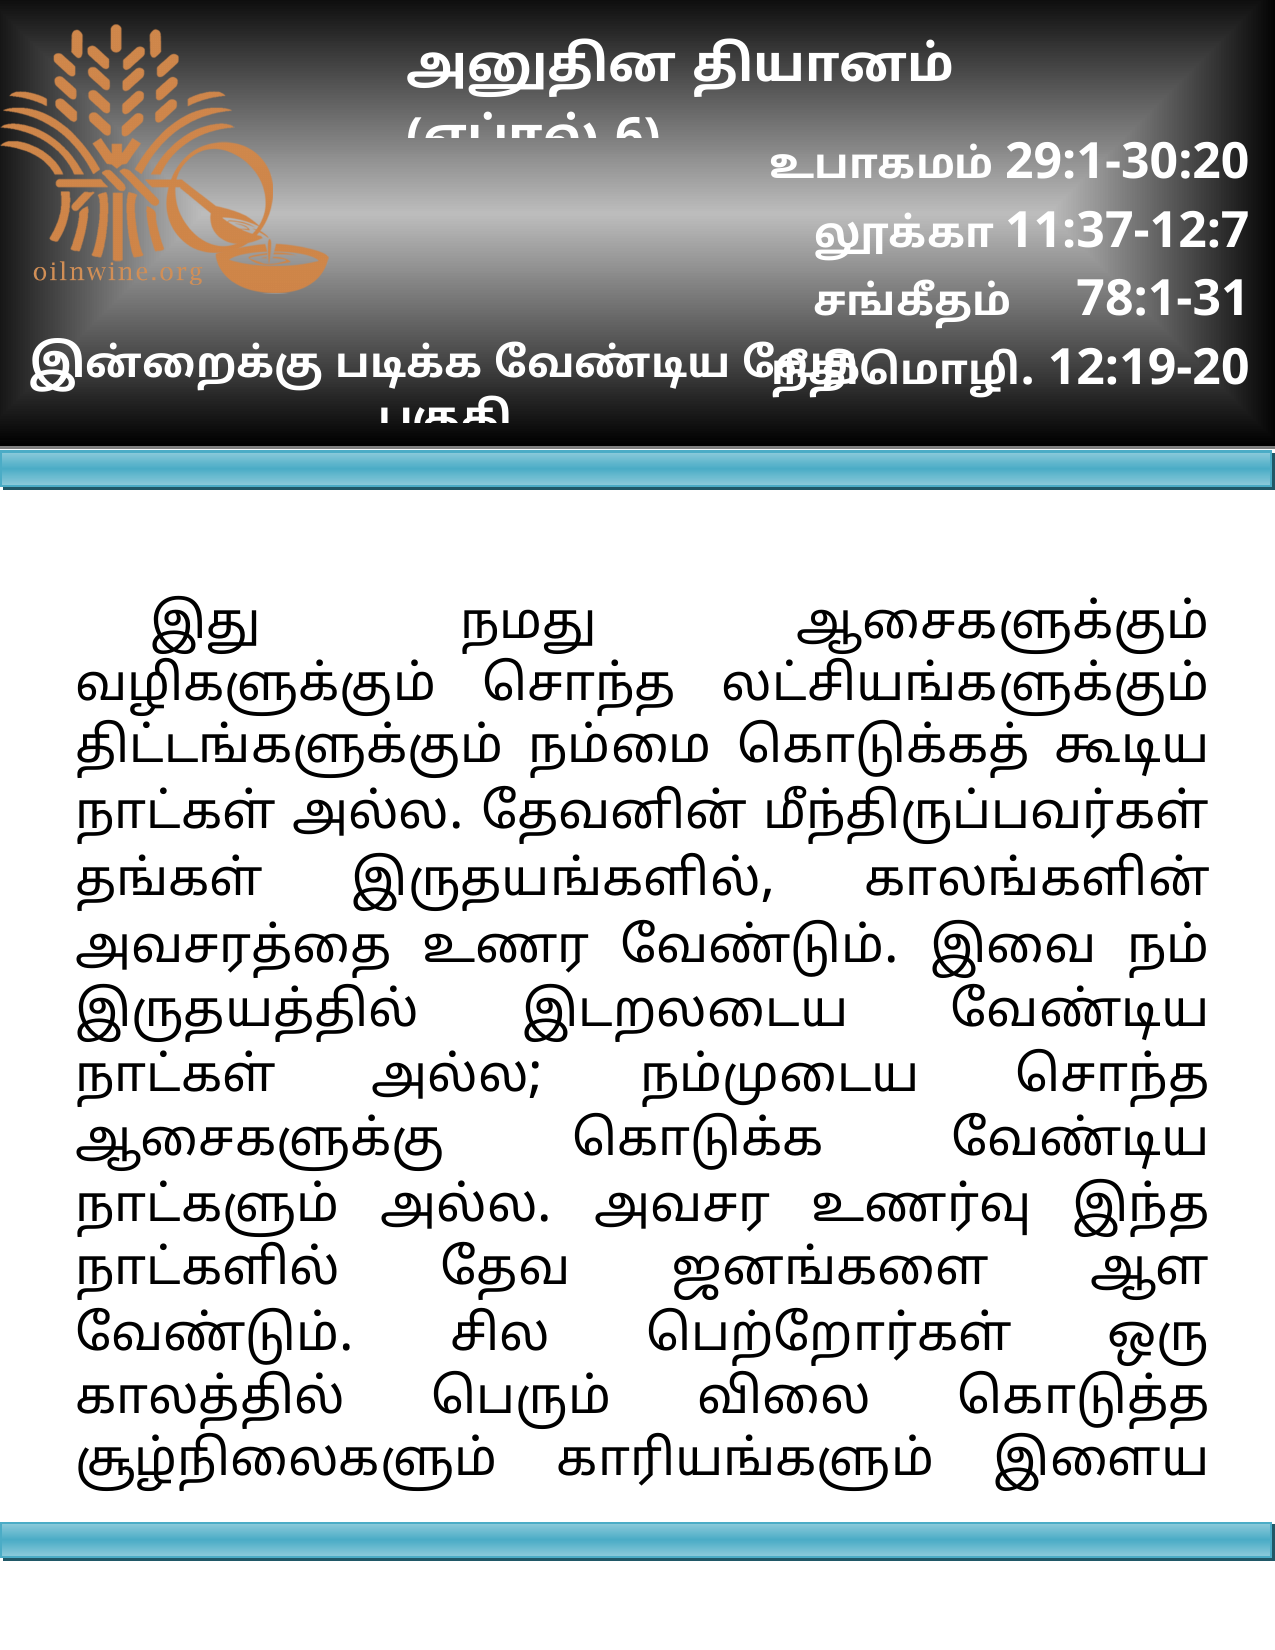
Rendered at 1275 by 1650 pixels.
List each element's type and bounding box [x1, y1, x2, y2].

text [75, 595, 1209, 1494]
